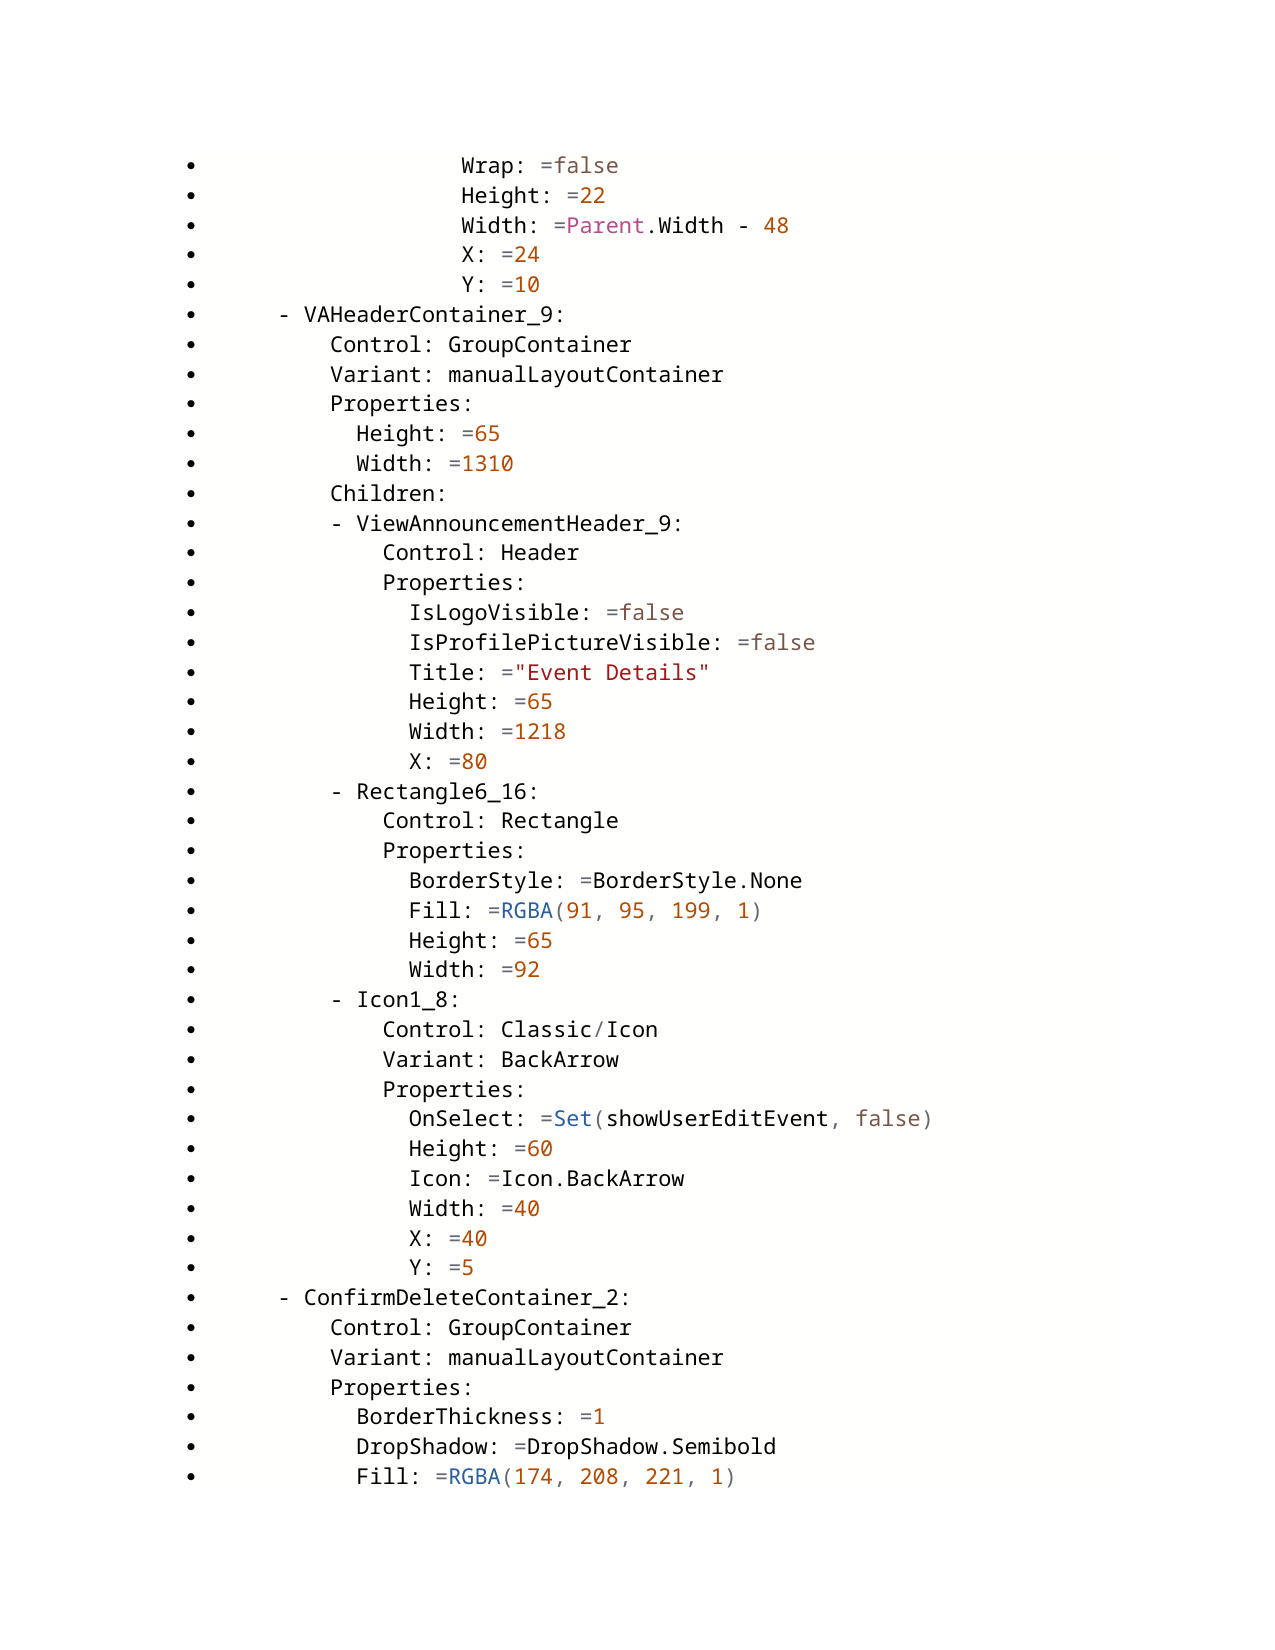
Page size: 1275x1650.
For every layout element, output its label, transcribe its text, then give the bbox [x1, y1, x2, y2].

list Variant: manualLayoutContainer [187, 358, 1125, 388]
list Properties: [187, 388, 1125, 418]
list Width: =40 [187, 1193, 1125, 1222]
list OnSelect: =Set(showUserEditEvent, false) [187, 1103, 1125, 1133]
list IsProfilePictureVisible: =false [187, 627, 1125, 656]
list Icon: =Icon.BackArrow [187, 1163, 1125, 1193]
list Properties: [187, 835, 1125, 865]
list Variant: BackArrow [187, 1044, 1125, 1073]
list Properties: [187, 567, 1125, 597]
list Control: Rectangle [187, 805, 1125, 835]
list Height: =60 [187, 1133, 1125, 1163]
list X: =24 [187, 239, 1125, 269]
list - Icon1_8: [187, 984, 1125, 1014]
list IsLogoVisible: =false [187, 597, 1125, 627]
list Properties: [187, 1073, 1125, 1103]
list Control: Classic/Icon [187, 1014, 1125, 1044]
list X: =80 [187, 746, 1125, 776]
list BorderThickness: =1 [187, 1401, 1125, 1431]
list DropShadow: =DropShadow.Semibold [187, 1431, 1125, 1461]
list - ConfirmDeleteContainer_2: [187, 1282, 1125, 1312]
list Control: Header [187, 537, 1125, 567]
list Fill: =RGBA(91, 95, 199, 1) [187, 895, 1125, 924]
list X: =40 [187, 1222, 1125, 1252]
list Width: =92 [187, 954, 1125, 984]
list Height: =65 [187, 924, 1125, 954]
list Control: GroupContainer [187, 329, 1125, 358]
list Wrap: =false [187, 150, 1125, 180]
list Y: =10 [187, 269, 1125, 299]
list Width: =1218 [187, 716, 1125, 746]
list Variant: manualLayoutContainer [187, 1342, 1125, 1371]
list Children: [187, 478, 1125, 507]
list Title: ="Event Details" [187, 656, 1125, 686]
list Fill: =RGBA(174, 208, 221, 1) [187, 1461, 1125, 1491]
list Width: =1310 [187, 448, 1125, 478]
list Height: =22 [187, 180, 1125, 209]
list Y: =5 [187, 1252, 1125, 1282]
list - Rectangle6_16: [187, 776, 1125, 805]
list Height: =65 [187, 418, 1125, 448]
list BorderStyle: =BorderStyle.None [187, 865, 1125, 895]
list - ViewAnnouncementHeader_9: [187, 507, 1125, 537]
list - VAHeaderContainer_9: [187, 299, 1125, 329]
list Properties: [187, 1371, 1125, 1401]
list Width: =Parent.Width - 48 [187, 209, 1125, 239]
list Height: =65 [187, 686, 1125, 716]
list Control: GroupContainer [187, 1312, 1125, 1342]
